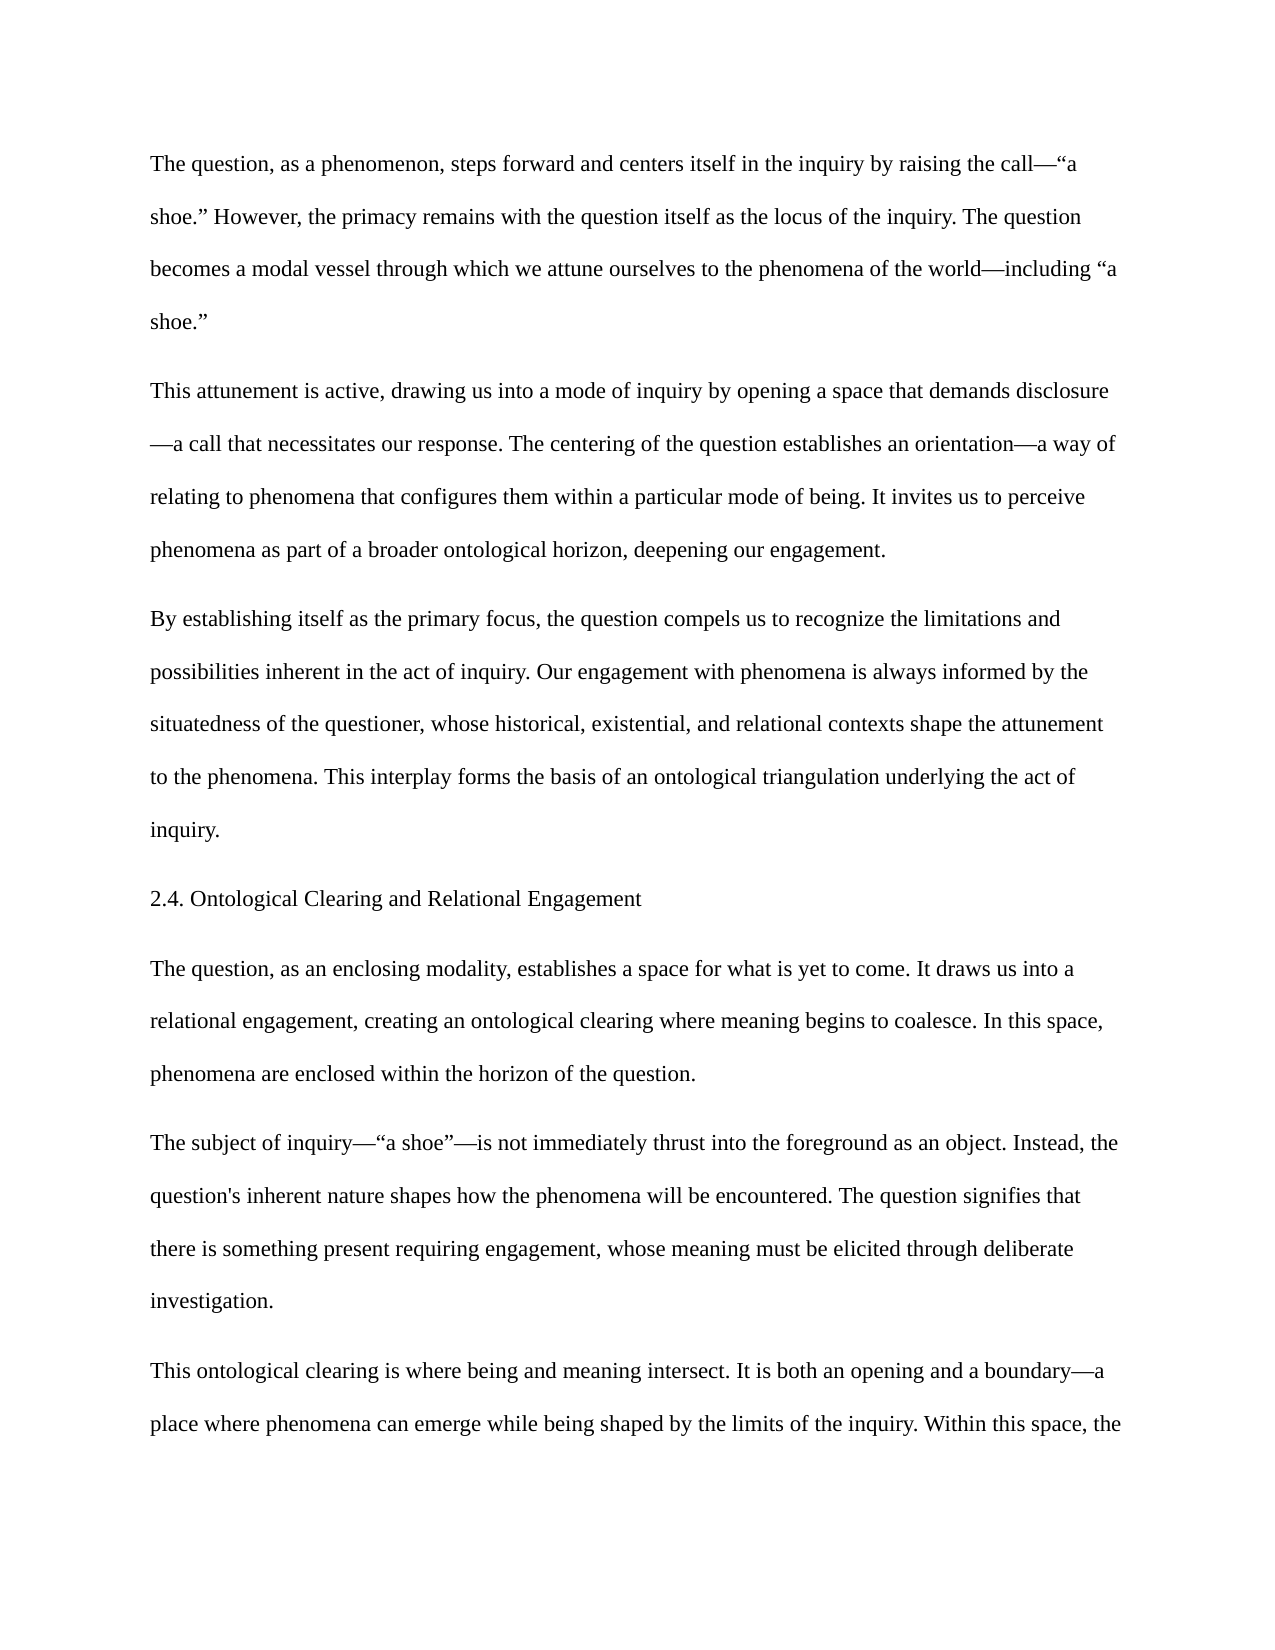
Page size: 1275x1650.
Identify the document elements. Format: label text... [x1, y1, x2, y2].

text By establishing itself as the primary focus, the question compels us to recognize the limitations and possibilities inherent in the act of inquiry. Our engagement with phenomena is always informed by the situatedness of the questioner, whose historical, existential, and relational contexts shape the attunement to the phenomena. This interplay forms the basis of an ontological triangulation underlying the act of inquiry. [150, 605, 1125, 842]
text The subject of inquiry—“a shoe”—is not immediately thrust into the foreground as an object. Instead, the question's inherent nature shapes how the phenomena will be encountered. The question signifies that there is something present requiring engagement, whose meaning must be elicited through deliberate investigation. [150, 1129, 1125, 1314]
text The question, as a phenomenon, steps forward and centers itself in the inquiry by raising the call—“a shoe.” However, the primacy remains with the question itself as the locus of the inquiry. The question becomes a modal vessel through which we attune ourselves to the phenomena of the world—including “a shoe.” [150, 150, 1125, 334]
text This attunement is active, drawing us into a mode of inquiry by opening a space that demands disclosure—a call that necessitates our response. The centering of the question establishes an orientation—a way of relating to phenomena that configures them within a particular mode of being. It invites us to perceive phenomena as part of a broader ontological horizon, deepening our engagement. [150, 377, 1125, 562]
text The question, as an enclosing modality, establishes a space for what is yet to come. It draws us into a relational engagement, creating an ontological clearing where meaning begins to coalesce. In this space, phenomena are enclosed within the horizon of the question. [150, 954, 1125, 1086]
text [150, 1357, 1125, 1436]
text 2.4. Ontological Clearing and Relational Engagement [150, 885, 1125, 912]
